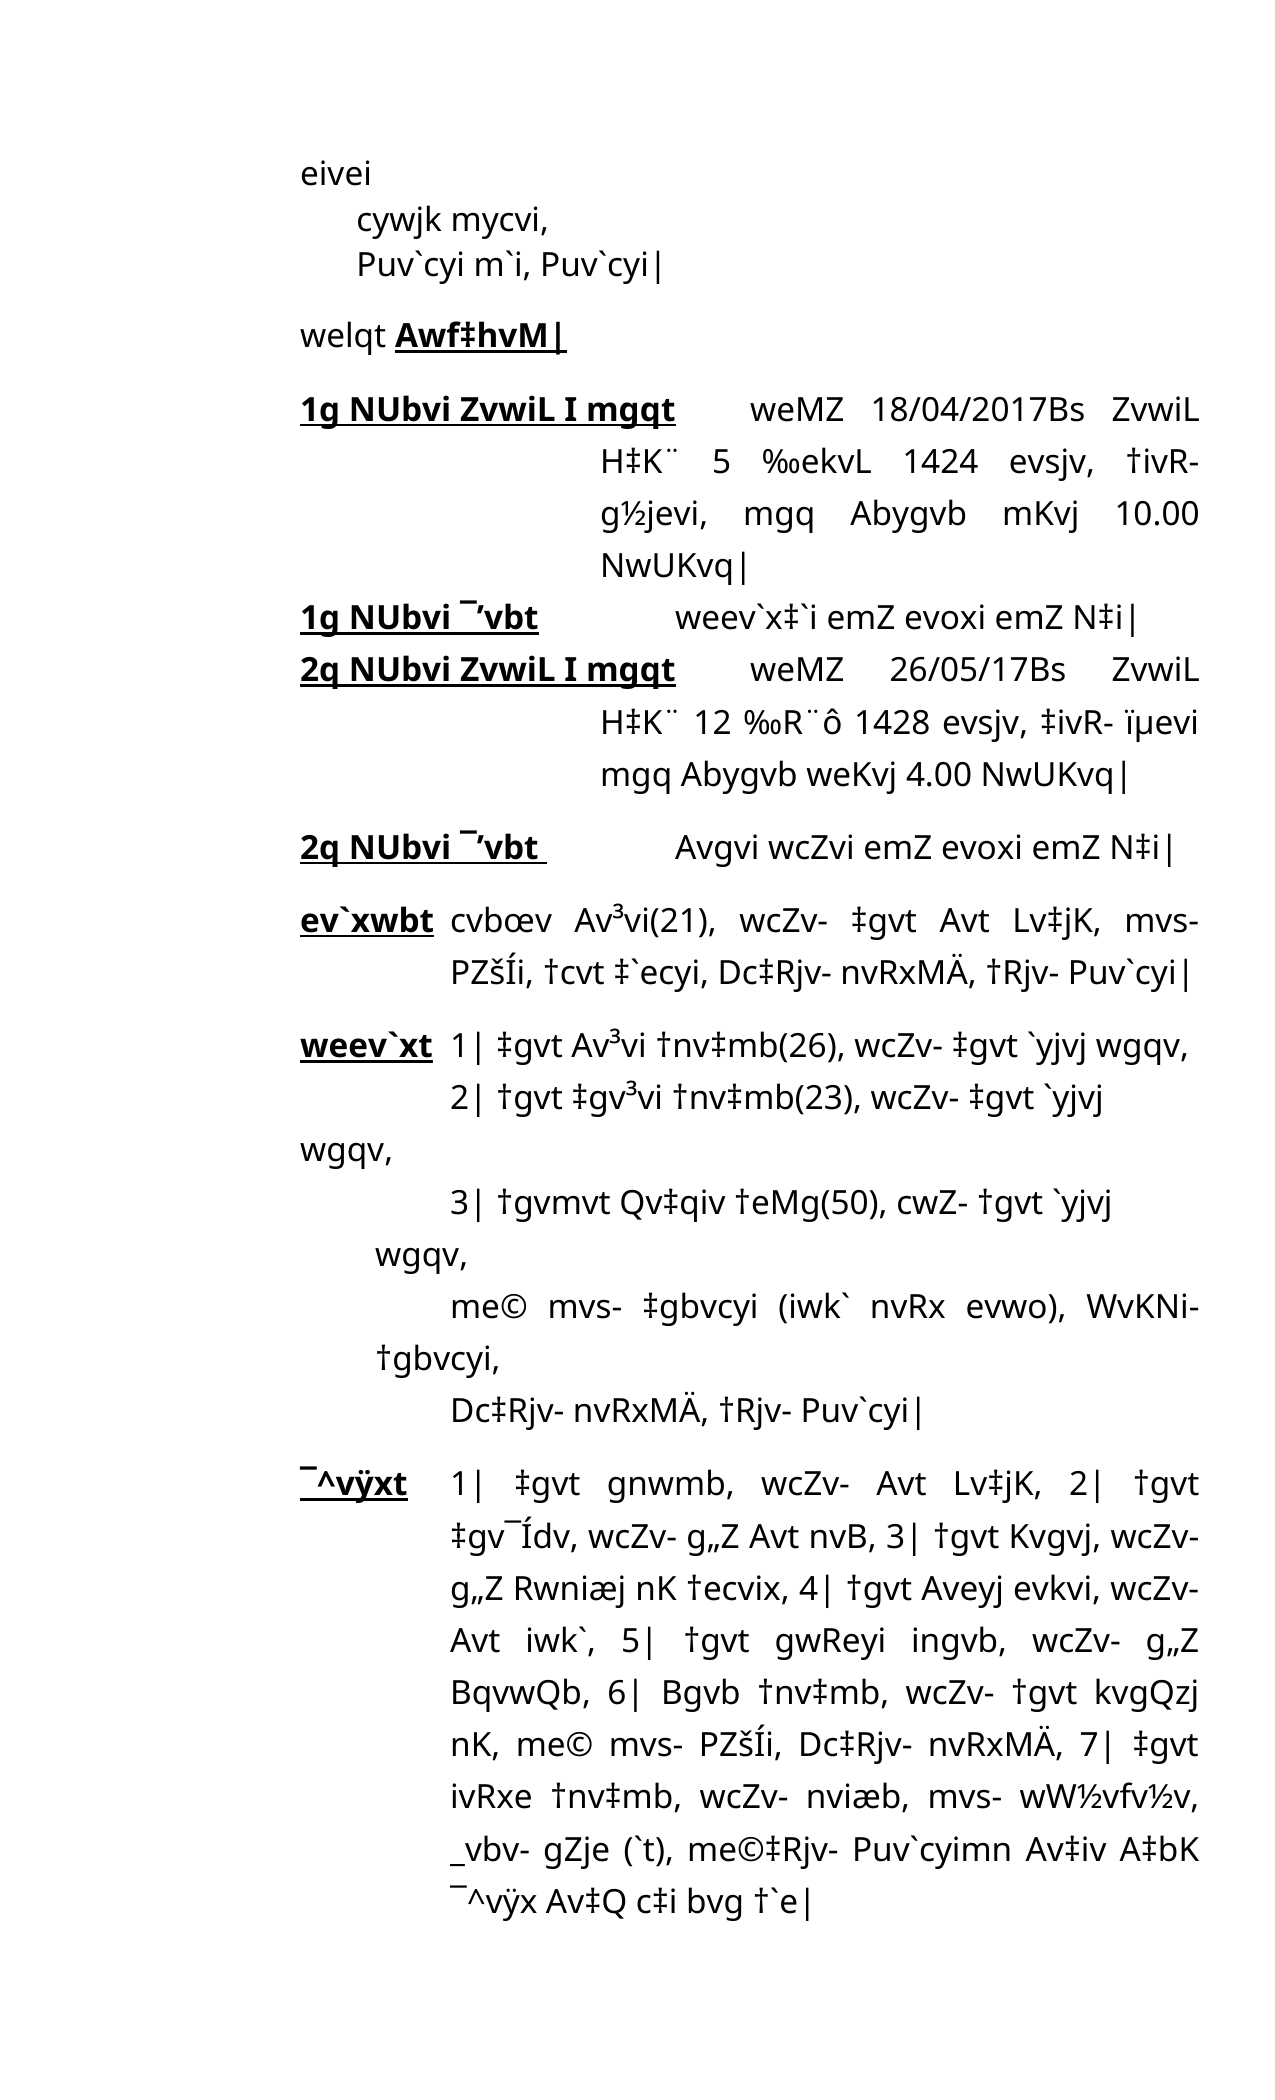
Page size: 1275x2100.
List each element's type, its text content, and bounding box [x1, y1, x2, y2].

text 2q NUbvi ZvwiL I mgqt weMZ 26/05/17Bs ZvwiL H‡K¨ 12 ‰R¨ô 1428 evsjv, ‡ivR- ïµevi mgq Abygvb weKvj 4.00 NwUKvq| [300, 646, 1200, 796]
text welqt Awf‡hvM| [300, 312, 1200, 358]
text weev`xt 1| ‡gvt Av³vi †nv‡mb(26), wcZv- ‡gvt `yjvj wgqv, [300, 1022, 1200, 1067]
text eivei [300, 150, 1200, 195]
text ¯^vÿxt 1| ‡gvt gnwmb, wcZv- Avt Lv‡jK, 2| †gvt ‡gv¯Ídv, wcZv- g„Z Avt nvB, 3| †gvt Kvgvj, wcZv- g„Z Rwniæj nK †ecvix, 4| †gvt Aveyj evkvi, wcZv- Avt iwk`, 5| †gvt gwReyi ingvb, wcZv- g„Z BqvwQb, 6| Bgvb †nv‡mb, wcZv- †gvt kvgQzj nK, me© mvs- PZšÍi, Dc‡Rjv- nvRxMÄ, 7| ‡gvt ivRxe †nv‡mb, wcZv- nviæb, mvs- wW½vfv½v, _vbv- gZje (`t), me©‡Rjv- Puv`cyimn Av‡iv A‡bK ¯^vÿx Av‡Q c‡i bvg †`e| [300, 1460, 1200, 1923]
text 2| †gvt ‡gv³vi †nv‡mb(23), wcZv- ‡gvt `yjvj wgqv, [300, 1074, 1200, 1172]
text Puv`cyi m`i, Puv`cyi| [300, 241, 1200, 286]
text Dc‡Rjv- nvRxMÄ, †Rjv- Puv`cyi| [375, 1387, 1200, 1433]
text 1g NUbvi ¯’vbt weev`x‡`i emZ evoxi emZ N‡i| [300, 594, 1200, 639]
text 2q NUbvi ¯’vbt Avgvi wcZvi emZ evoxi emZ N‡i| [300, 824, 1200, 869]
text 3| †gvmvt Qv‡qiv †eMg(50), cwZ- †gvt `yjvj wgqv, [375, 1178, 1200, 1276]
text 1g NUbvi ZvwiL I mgqt weMZ 18/04/2017Bs ZvwiL H‡K¨ 5 ‰ekvL 1424 evsjv, †ivR- g½jevi, mgq Abygvb mKvj 10.00 NwUKvq| [300, 385, 1200, 587]
text me© mvs- ‡gbvcyi (iwk` nvRx evwo), WvKNi- †gbvcyi, [375, 1283, 1200, 1380]
text cywjk mycvi, [300, 195, 1200, 241]
text ev`xwbt cvbœv Av³vi(21), wcZv- ‡gvt Avt Lv‡jK, mvs- PZšÍi, †cvt ‡`ecyi, Dc‡Rjv- nvRxMÄ, †Rjv- Puv`cyi| [300, 897, 1200, 994]
